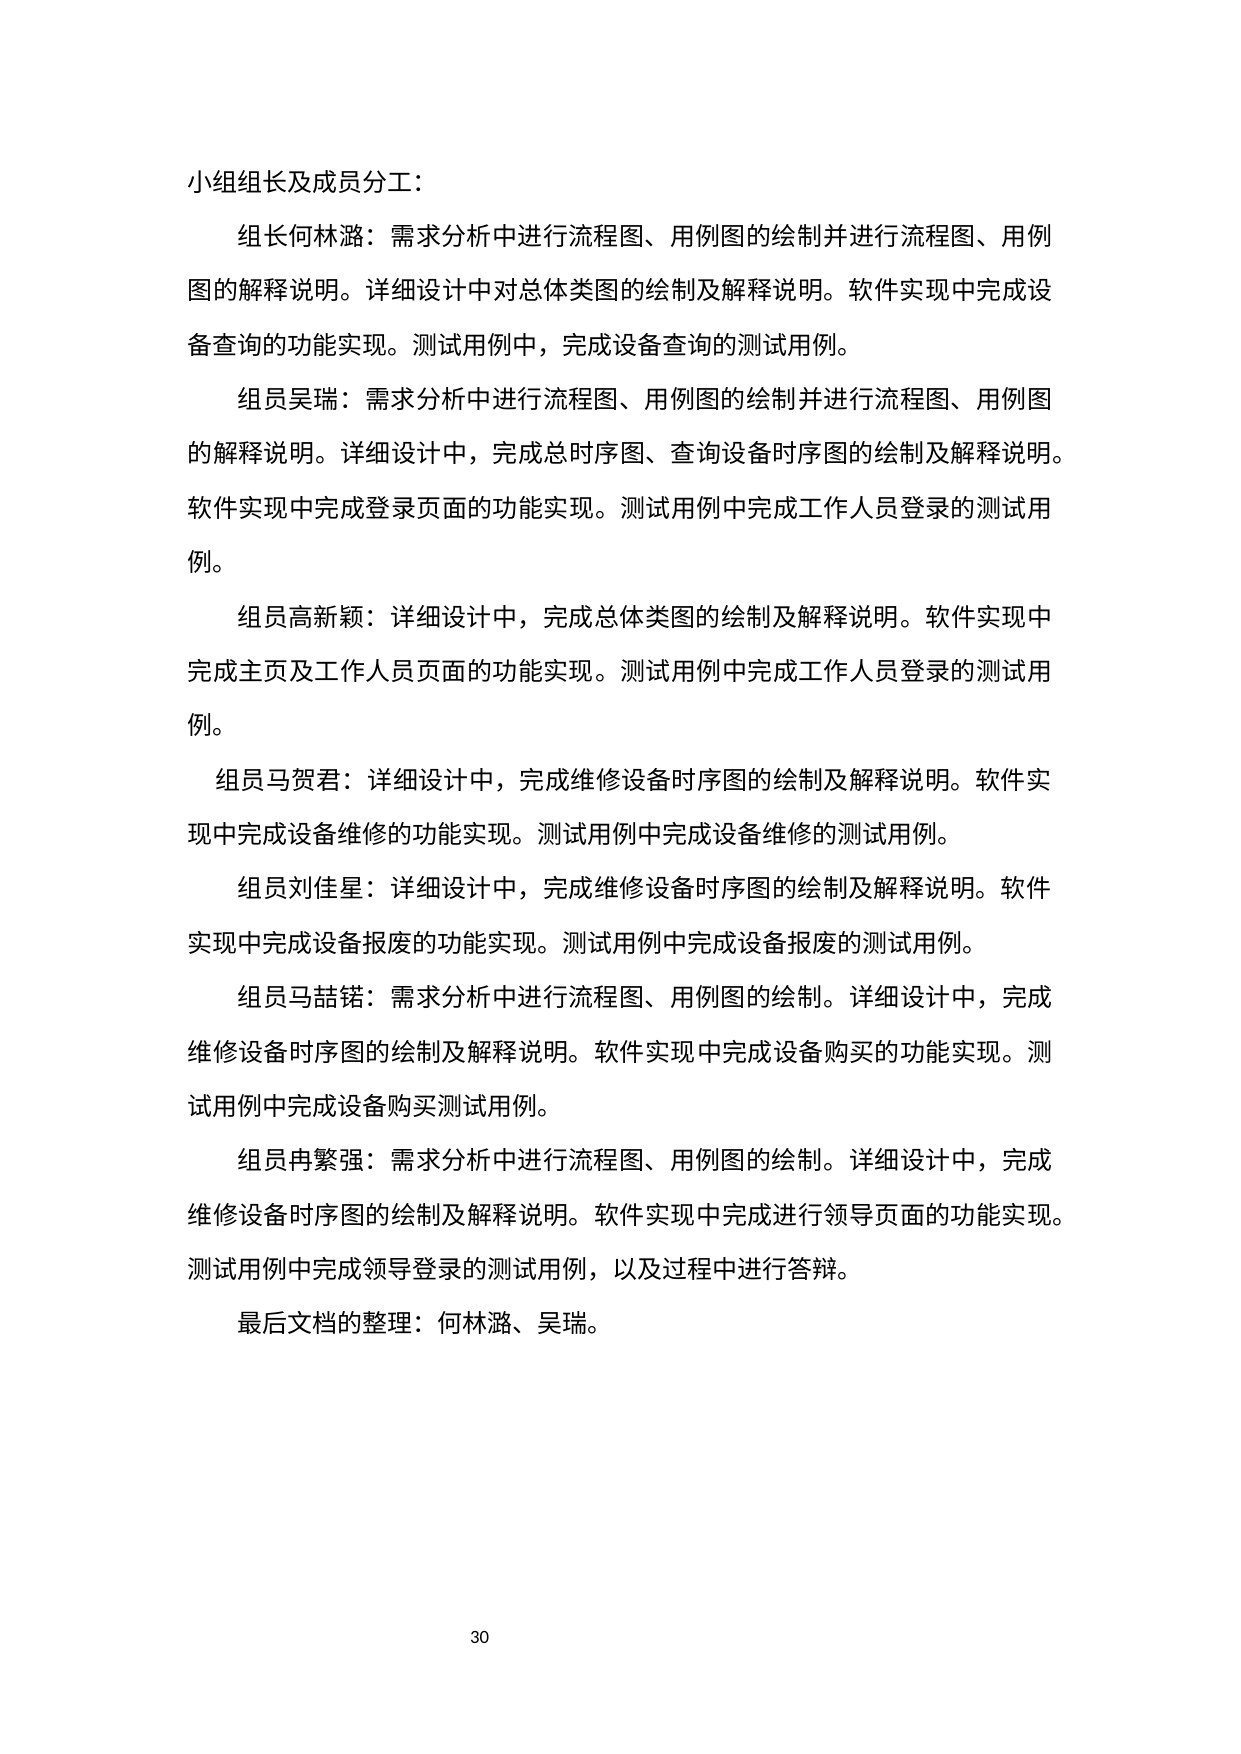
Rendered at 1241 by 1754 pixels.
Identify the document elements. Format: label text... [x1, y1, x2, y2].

list 小组组长及成员分工： [187, 162, 1053, 198]
list 组员高新颖：详细设计中，完成总体类图的绘制及解释说明。软件实现中完成主页及工作人员页面的功能实现。测试用例中完成工作人员登录的测试用例。 组员马贺君：详细设计中，完成维修设备时序图的绘制及解释说明。软件实现中完成设备维修的功能实现。测试用例中完成设备维修的测试用例。 [187, 597, 1053, 851]
list 组员刘佳星：详细设计中，完成维修设备时序图的绘制及解释说明。软件实现中完成设备报废的功能实现。测试用例中完成设备报废的测试用例。 [187, 869, 1053, 959]
list 组员冉繁强：需求分析中进行流程图、用例图的绘制。详细设计中，完成维修设备时序图的绘制及解释说明。软件实现中完成进行领导页面的功能实现。测试用例中完成领导登录的测试用例，以及过程中进行答辩。 [187, 1141, 1053, 1286]
list 组员吴瑞：需求分析中进行流程图、用例图的绘制并进行流程图、用例图的解释说明。详细设计中，完成总时序图、查询设备时序图的绘制及解释说明。软件实现中完成登录页面的功能实现。测试用例中完成工作人员登录的测试用例。 [187, 379, 1053, 579]
list 组员马喆锘：需求分析中进行流程图、用例图的绘制。详细设计中，完成维修设备时序图的绘制及解释说明。软件实现中完成设备购买的功能实现。测试用例中完成设备购买测试用例。 [187, 978, 1053, 1123]
list 最后文档的整理：何林潞、吴瑞。 [187, 1304, 1053, 1380]
list 组长何林潞：需求分析中进行流程图、用例图的绘制并进行流程图、用例图的解释说明。详细设计中对总体类图的绘制及解释说明。软件实现中完成设备查询的功能实现。测试用例中，完成设备查询的测试用例。 [187, 216, 1053, 361]
